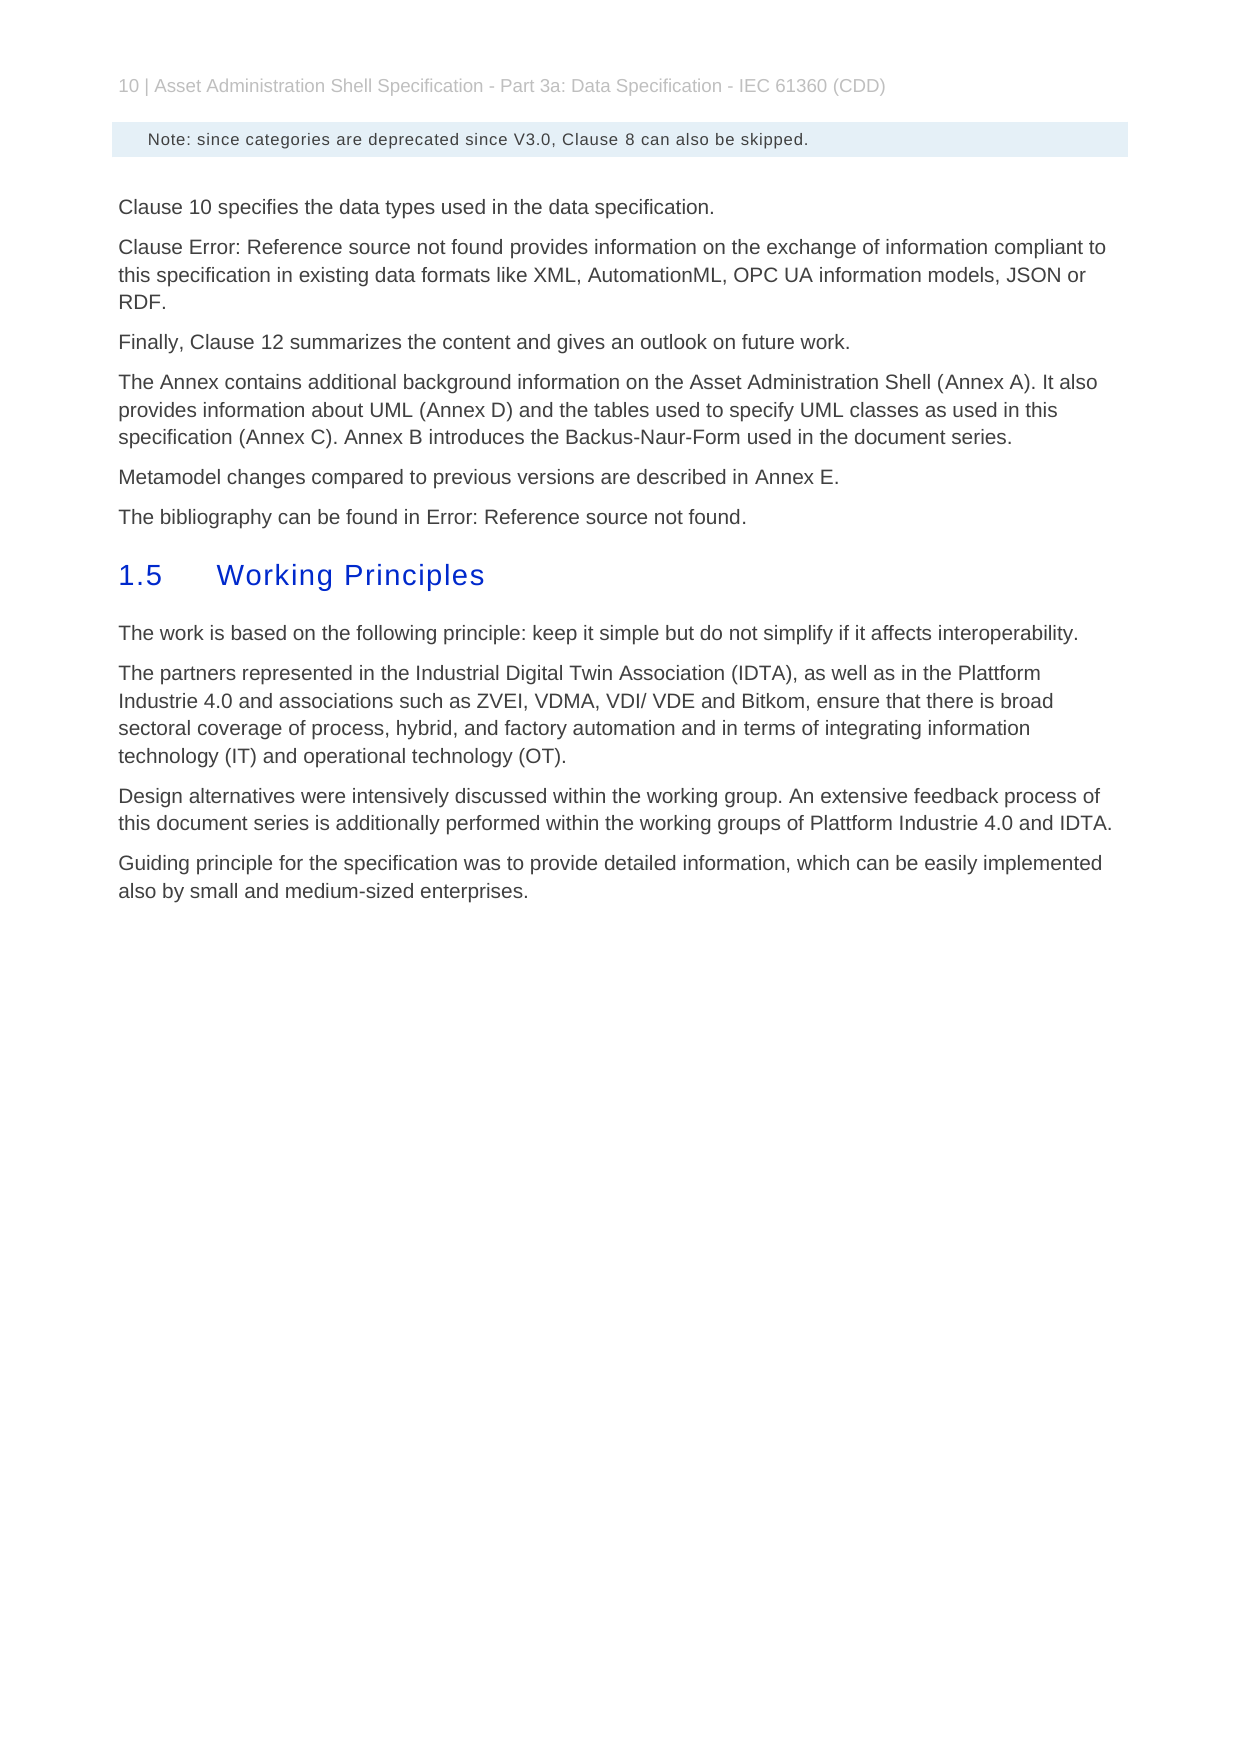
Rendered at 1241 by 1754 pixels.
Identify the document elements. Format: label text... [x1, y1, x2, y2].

text The partners represented in the Industrial Digital Twin Association (IDTA), as well as in the Plattform Industrie 4.0 and associations such as ZVEI, VDMA, VDI/ VDE and Bitkom, ensure that there is broad sectoral coverage of process, hybrid, and factory automation and in terms of integrating information technology (IT) and operational technology (OT). [118, 661, 1122, 767]
text Finally, Clause 12 summarizes the content and gives an outlook on future work. [118, 330, 1122, 354]
text Metamodel changes compared to previous versions are described in Annex E. [118, 465, 1122, 489]
text Note: since categories are deprecated since V3.0, Clause 8 can also be skipped. [119, 128, 1122, 151]
text Clause 10 specifies the data types used in the data specification. [118, 195, 1122, 219]
text Design alternatives were intensively discussed within the working group. An extensive feedback process of this document series is additionally performed within the working groups of Plattform Industrie 4.0 and IDTA. [118, 783, 1122, 835]
text Clause 0 provides information on the exchange of information compliant to this specification in existing data formats like XML, AutomationML, OPC UA information models, JSON or RDF. [118, 235, 1122, 314]
text The bibliography can be found in 0. [118, 505, 1122, 529]
text Guiding principle for the specification was to provide detailed information, which can be easily implemented also by small and medium-sized enterprises. [118, 851, 1122, 902]
subtitle Working Principles [118, 557, 1122, 591]
text The work is based on the following principle: keep it simple but do not simplify if it affects interoperability. [118, 621, 1122, 645]
text The Annex contains additional background information on the Asset Administration Shell (Annex A). It also provides information about UML (Annex D) and the tables used to specify UML classes as used in this specification (Annex C). Annex B introduces the Backus-Naur-Form used in the document series. [118, 370, 1122, 449]
